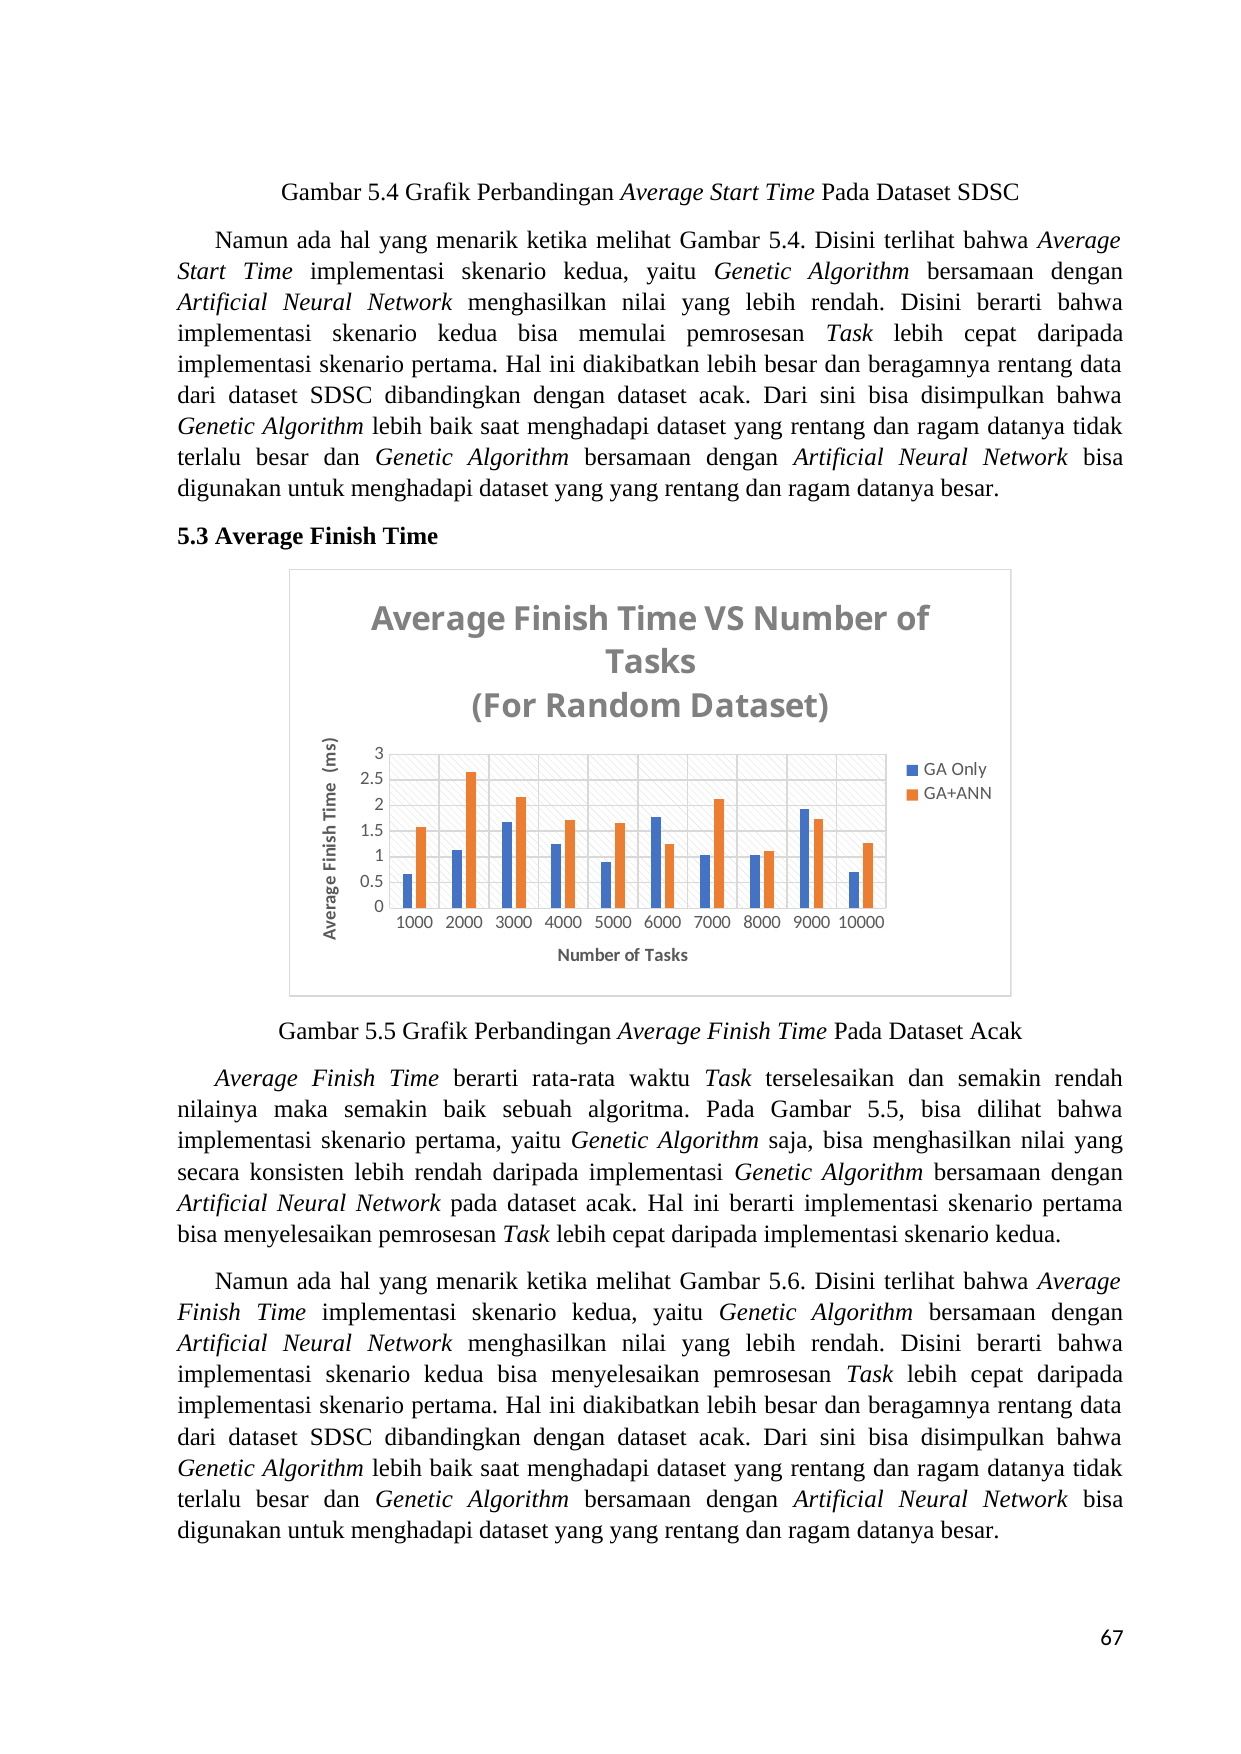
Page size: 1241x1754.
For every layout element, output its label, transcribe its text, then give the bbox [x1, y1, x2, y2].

text Namun ada hal yang menarik ketika melihat Gambar 5.4. Disini terlihat bahwa Average Start Time implementasi skenario kedua, yaitu Genetic Algorithm bersamaan dengan Artificial Neural Network menghasilkan nilai yang lebih rendah. Disini berarti bahwa implementasi skenario kedua bisa memulai pemrosesan Task lebih cepat daripada implementasi skenario pertama. Hal ini diakibatkan lebih besar dan beragamnya rentang data dari dataset SDSC dibandingkan dengan dataset acak. Dari sini bisa disimpulkan bahwa Genetic Algorithm lebih baik saat menghadapi dataset yang rentang dan ragam datanya tidak terlalu besar dan Genetic Algorithm bersamaan dengan Artificial Neural Network bisa digunakan untuk menghadapi dataset yang yang rentang dan ragam datanya besar. [177, 225, 1123, 502]
text Average Finish Time berarti rata-rata waktu Task terselesaikan dan semakin rendah nilainya maka semakin baik sebuah algoritma. Pada Gambar 5.5, bisa dilihat bahwa implementasi skenario pertama, yaitu Genetic Algorithm saja, bisa menghasilkan nilai yang secara konsisten lebih rendah daripada implementasi Genetic Algorithm bersamaan dengan Artificial Neural Network pada dataset acak. Hal ini berarti implementasi skenario pertama bisa menyelesaikan pemrosesan Task lebih cepat daripada implementasi skenario kedua. [177, 1063, 1123, 1247]
text Gambar 5.5 Grafik Perbandingan Average Finish Time Pada Dataset Acak [177, 1016, 1123, 1044]
list Average Finish Time [177, 521, 1123, 549]
text Namun ada hal yang menarik ketika melihat Gambar 5.6. Disini terlihat bahwa Average Finish Time implementasi skenario kedua, yaitu Genetic Algorithm bersamaan dengan Artificial Neural Network menghasilkan nilai yang lebih rendah. Disini berarti bahwa implementasi skenario kedua bisa menyelesaikan pemrosesan Task lebih cepat daripada implementasi skenario pertama. Hal ini diakibatkan lebih besar dan beragamnya rentang data dari dataset SDSC dibandingkan dengan dataset acak. Dari sini bisa disimpulkan bahwa Genetic Algorithm lebih baik saat menghadapi dataset yang rentang dan ragam datanya tidak terlalu besar dan Genetic Algorithm bersamaan dengan Artificial Neural Network bisa digunakan untuk menghadapi dataset yang yang rentang dan ragam datanya besar. [177, 1266, 1123, 1543]
text Gambar 5.4 Grafik Perbandingan Average Start Time Pada Dataset SDSC [177, 177, 1123, 206]
